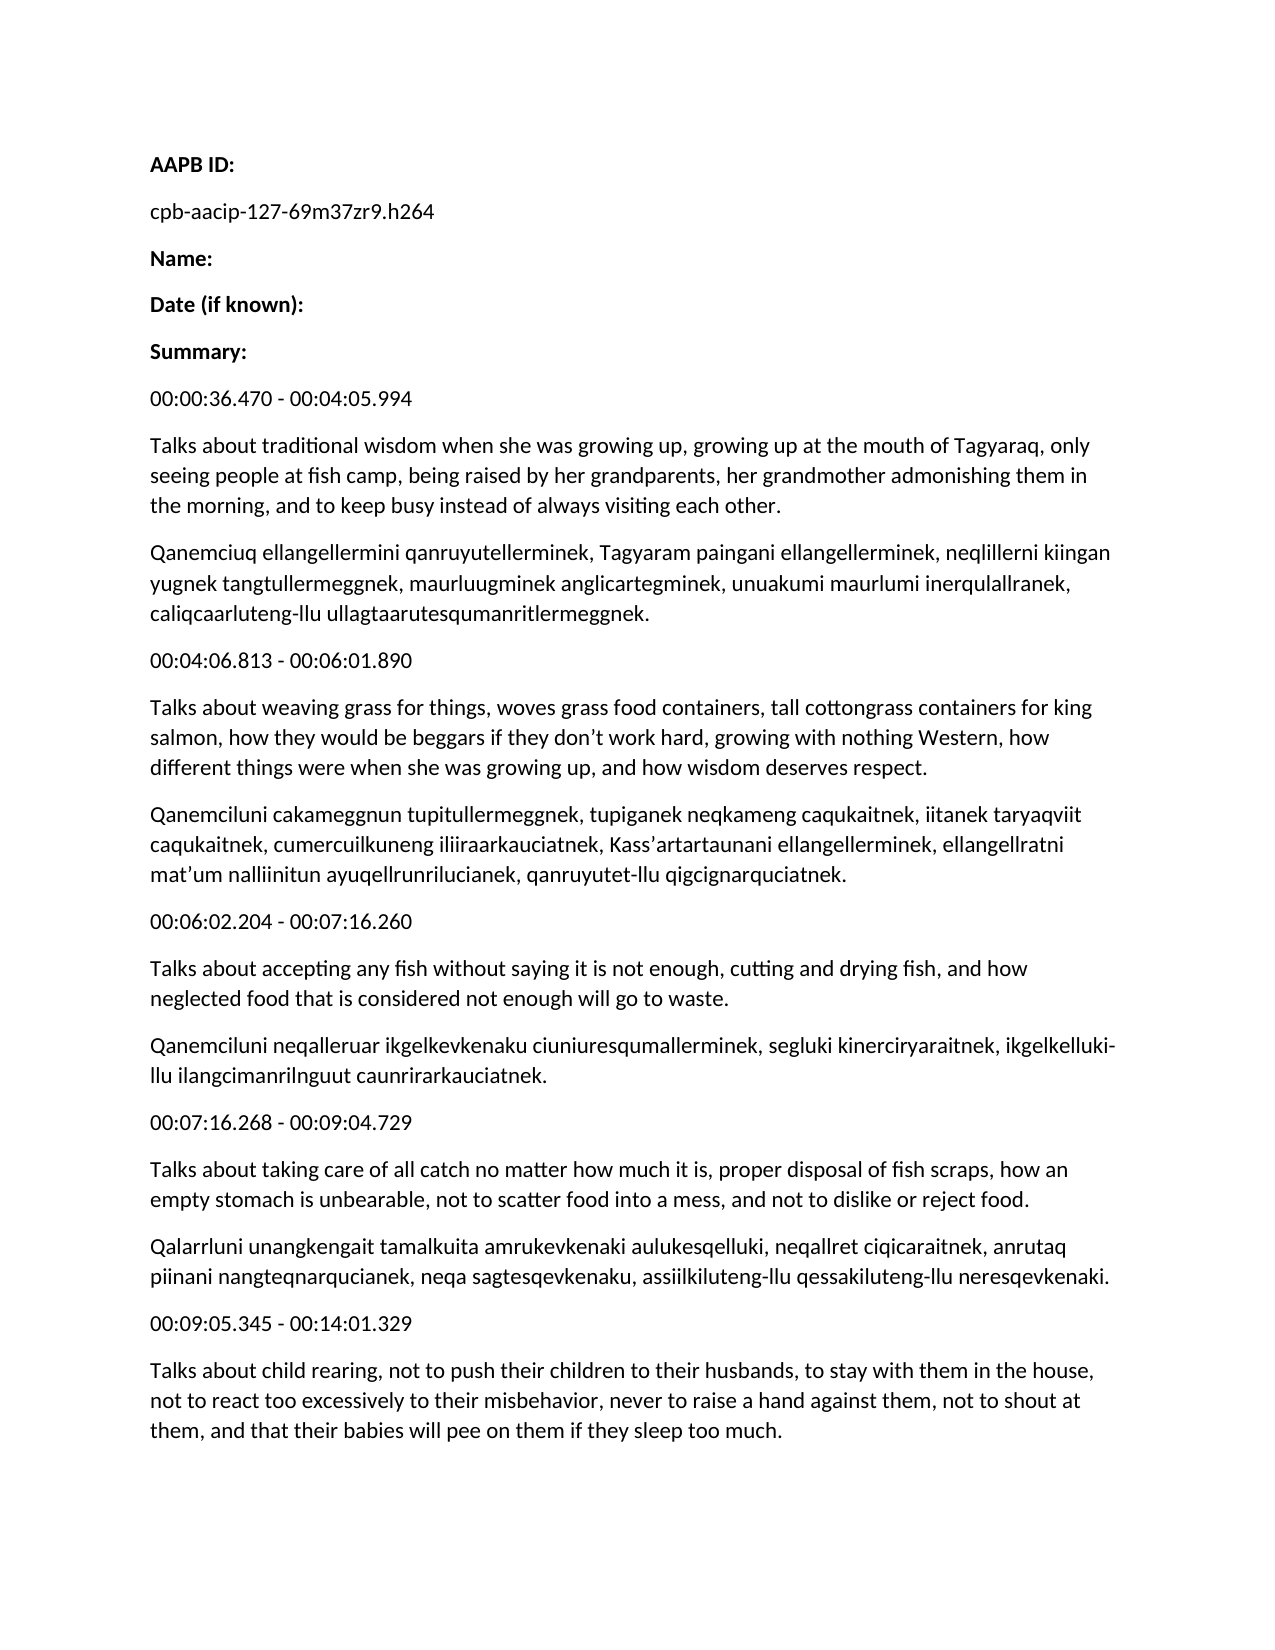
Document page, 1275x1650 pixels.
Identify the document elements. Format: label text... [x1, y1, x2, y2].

text 00:00:36.470 - 00:04:05.994 [150, 384, 1125, 412]
text Qanemciluni neqalleruar ikgelkevkenaku ciuniuresqumallerminek, segluki kinerciryaraitnek, ikgelkelluki-llu ilangcimanrilnguut caunrirarkauciatnek. [150, 1031, 1125, 1089]
text Date (if known): [150, 291, 1125, 319]
text Talks about child rearing, not to push their children to their husbands, to stay with them in the house, not to react too excessively to their misbehavior, never to raise a hand against them, not to shout at them, and that their babies will pee on them if they sleep too much. [150, 1356, 1125, 1445]
text Qanemciuq ellangellermini qanruyutellerminek, Tagyaram paingani ellangellerminek, neqlillerni kiingan yugnek tangtullermeggnek, maurluugminek anglicartegminek, unuakumi maurlumi inerqulallranek, caliqcaarluteng-llu ullagtaarutesqumanritlermeggnek. [150, 538, 1125, 627]
text 00:06:02.204 - 00:07:16.260 [150, 907, 1125, 935]
text Talks about weaving grass for things, woves grass food containers, tall cottongrass containers for king salmon, how they would be beggars if they don’t work hard, growing with nothing Western, how different things were when she was growing up, and how wisdom deserves respect. [150, 693, 1125, 781]
text Talks about accepting any fish without saying it is not enough, cutting and drying fish, and how neglected food that is considered not enough will go to waste. [150, 954, 1125, 1012]
text 00:04:06.813 - 00:06:01.890 [150, 646, 1125, 674]
text 00:09:05.345 - 00:14:01.329 [150, 1309, 1125, 1337]
text Talks about traditional wisdom when she was growing up, growing up at the mouth of Tagyaraq, only seeing people at fish camp, being raised by her grandparents, her grandmother admonishing them in the morning, and to keep busy instead of always visiting each other. [150, 431, 1125, 520]
text Talks about taking care of all catch no matter how much it is, proper disposal of fish scraps, how an empty stomach is unbearable, not to scatter food into a mess, and not to dislike or reject food. [150, 1155, 1125, 1213]
text Summary: [150, 337, 1125, 366]
text Qalarrluni unangkengait tamalkuita amrukevkenaki aulukesqelluki, neqallret ciqicaraitnek, anrutaq piinani nangteqnarqucianek, neqa sagtesqevkenaku, assiilkiluteng-llu qessakiluteng-llu neresqevkenaki. [150, 1232, 1125, 1291]
text AAPB ID: [150, 150, 1125, 178]
text cpb-aacip-127-69m37zr9.h264 [150, 197, 1125, 225]
text 00:07:16.268 - 00:09:04.729 [150, 1108, 1125, 1136]
text Qanemciluni cakameggnun tupitullermeggnek, tupiganek neqkameng caqukaitnek, iitanek taryaqviit caqukaitnek, cumercuilkuneng iliiraarkauciatnek, Kass’artartaunani ellangellerminek, ellangellratni mat’um nalliinitun ayuqellrunrilucianek, qanruyutet-llu qigcignarquciatnek. [150, 800, 1125, 888]
text Name: [150, 244, 1125, 272]
